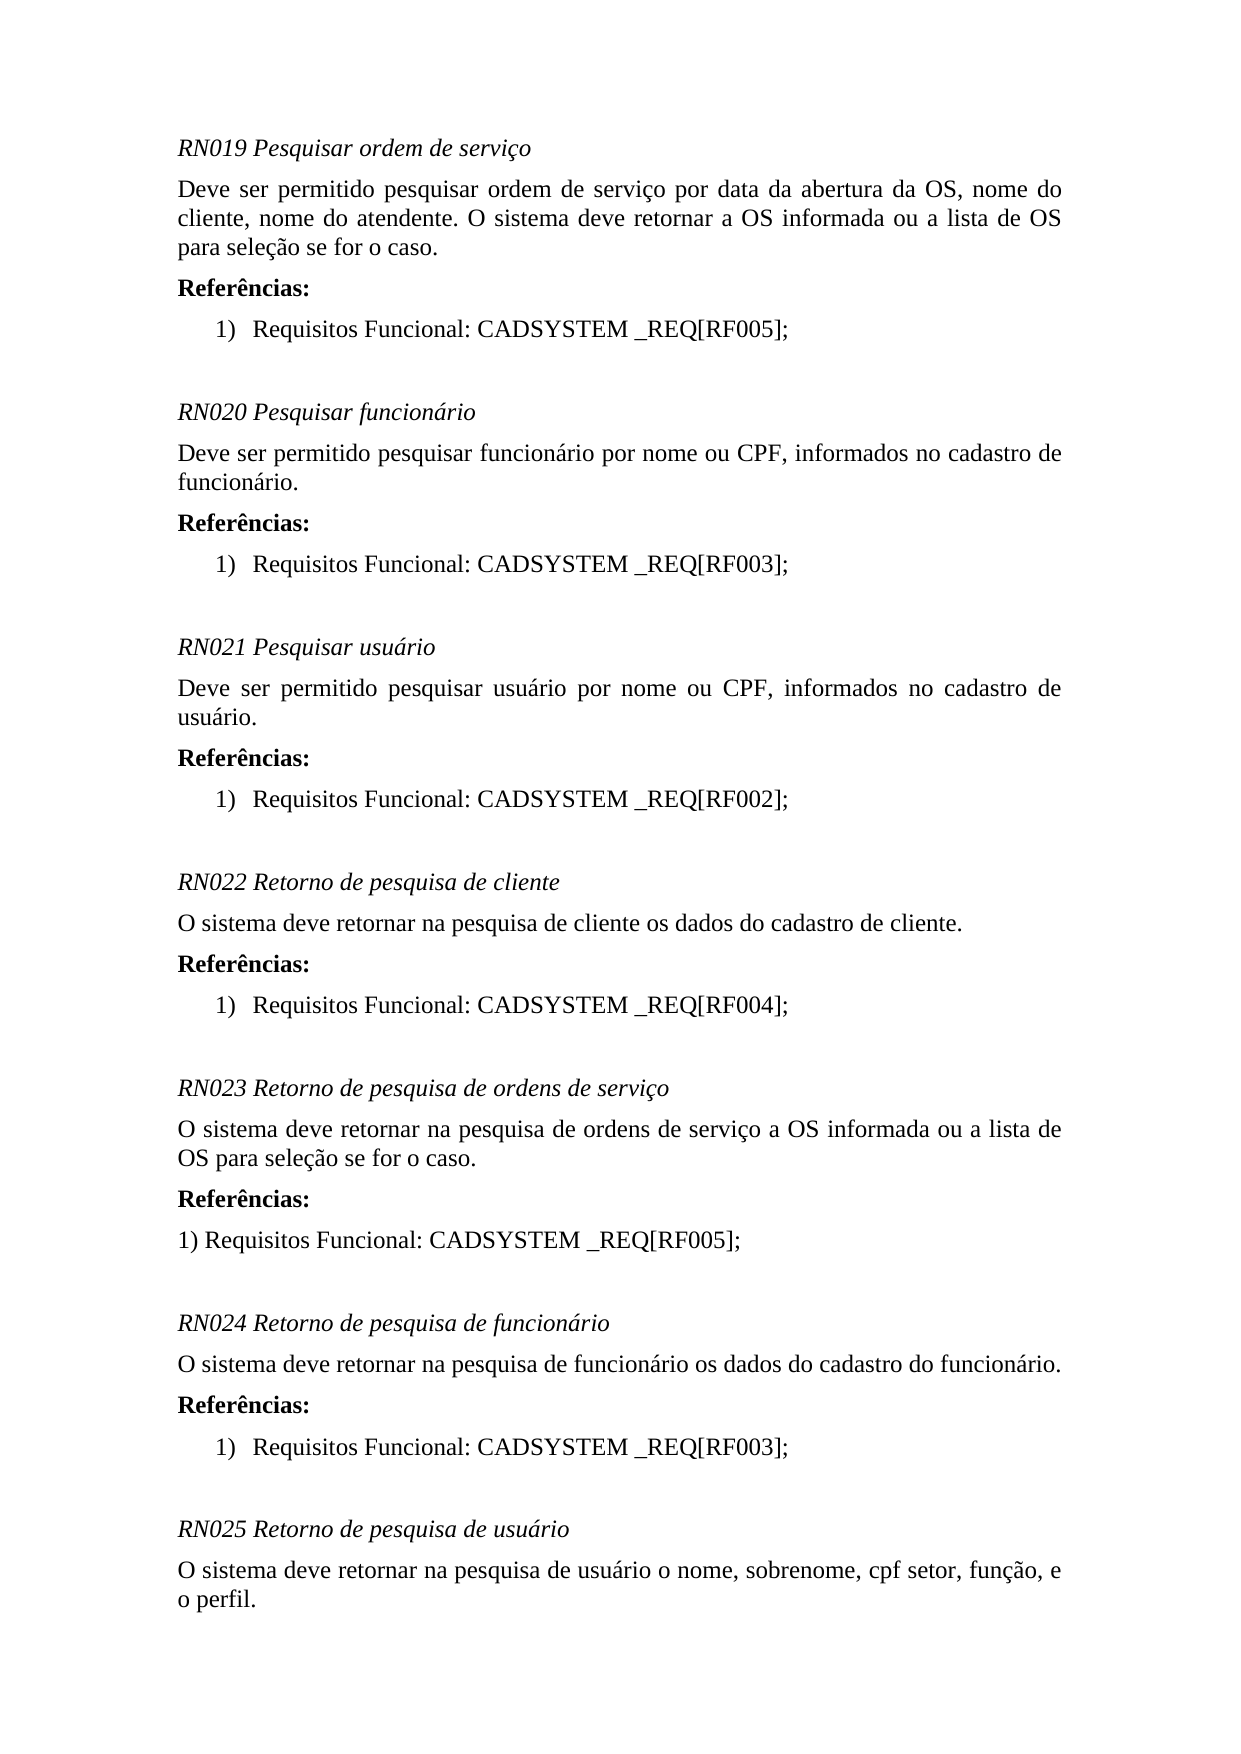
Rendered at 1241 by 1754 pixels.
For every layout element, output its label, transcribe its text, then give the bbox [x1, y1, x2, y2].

subtitle RN022 Retorno de pesquisa de cliente [177, 867, 1063, 895]
subtitle RN024 Retorno de pesquisa de funcionário [177, 1308, 1063, 1337]
text Referências: [177, 1184, 1063, 1213]
subtitle RN021 Pesquisar usuário [177, 632, 1063, 660]
text Referências: [177, 273, 1063, 302]
subtitle RN019 Pesquisar ordem de serviço [177, 133, 1063, 162]
subtitle RN023 Retorno de pesquisa de ordens de serviço [177, 1073, 1063, 1102]
text O sistema deve retornar na pesquisa de cliente os dados do cadastro de cliente. [177, 908, 1063, 937]
list Requisitos Funcional: CADSYSTEM _REQ[RF004]; [215, 990, 1063, 1019]
text Referências: [177, 508, 1063, 537]
text Referências: [177, 949, 1063, 978]
text Deve ser permitido pesquisar usuário por nome ou CPF, informados no cadastro de usuário. [177, 673, 1063, 730]
text Referências: [177, 1390, 1063, 1419]
list Requisitos Funcional: CADSYSTEM _REQ[RF002]; [215, 784, 1063, 813]
text 1) Requisitos Funcional: CADSYSTEM _REQ[RF005]; [177, 1225, 1063, 1254]
text O sistema deve retornar na pesquisa de usuário o nome, sobrenome, cpf setor, função, e o perfil. [177, 1555, 1063, 1613]
subtitle RN020 Pesquisar funcionário [177, 397, 1063, 425]
text Deve ser permitido pesquisar funcionário por nome ou CPF, informados no cadastro de funcionário. [177, 438, 1063, 495]
list Requisitos Funcional: CADSYSTEM _REQ[RF005]; [215, 314, 1063, 343]
list Requisitos Funcional: CADSYSTEM _REQ[RF003]; [215, 1432, 1063, 1460]
text Referências: [177, 743, 1063, 772]
text O sistema deve retornar na pesquisa de funcionário os dados do cadastro do funcionário. [177, 1349, 1063, 1378]
text Deve ser permitido pesquisar ordem de serviço por data da abertura da OS, nome do cliente, nome do atendente. O sistema deve retornar a OS informada ou a lista de OS para seleção se for o caso. [177, 174, 1063, 260]
list Requisitos Funcional: CADSYSTEM _REQ[RF003]; [215, 549, 1063, 578]
text O sistema deve retornar na pesquisa de ordens de serviço a OS informada ou a lista de OS para seleção se for o caso. [177, 1114, 1063, 1172]
subtitle RN025 Retorno de pesquisa de usuário [177, 1514, 1063, 1543]
